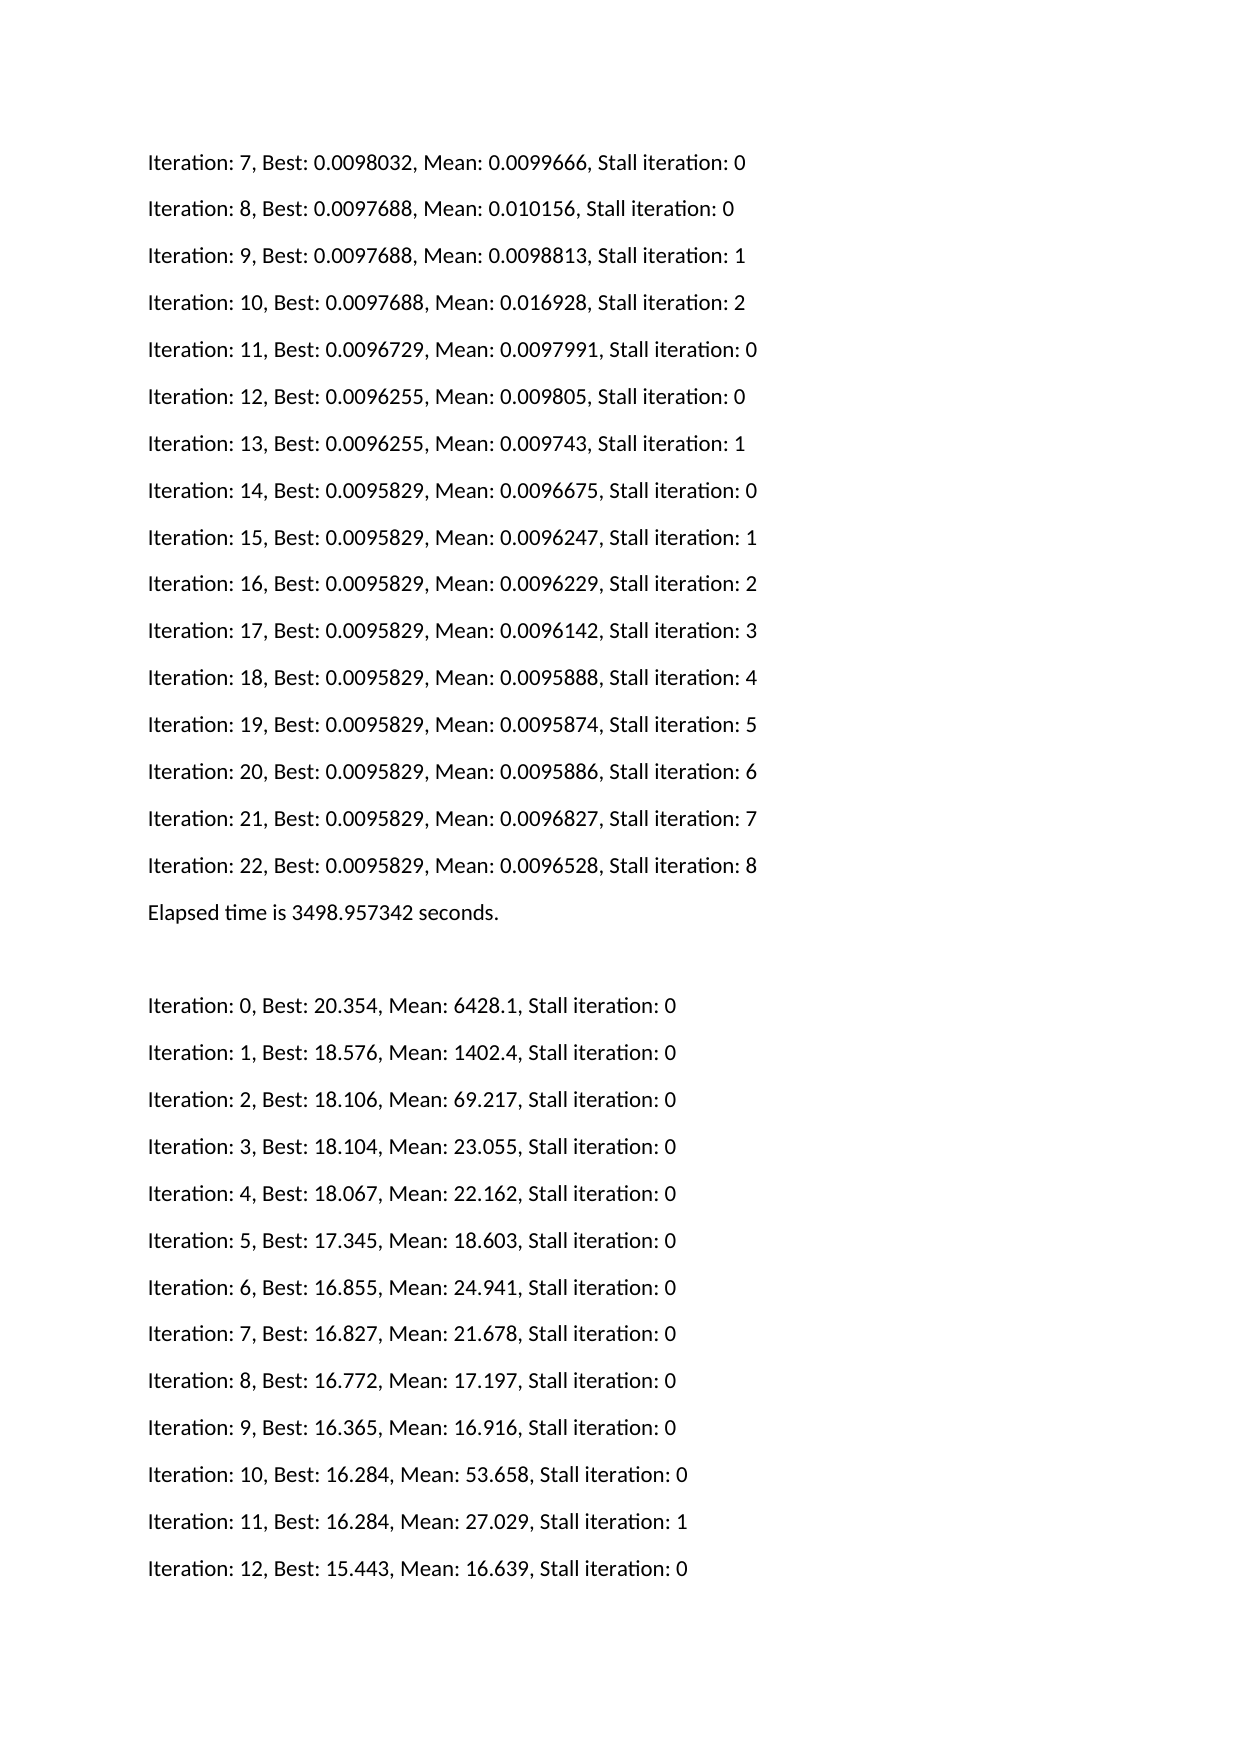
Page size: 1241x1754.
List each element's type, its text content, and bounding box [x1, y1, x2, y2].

text Iteration: 10, Best: 16.284, Mean: 53.658, Stall iteration: 0 [148, 1460, 1093, 1488]
text Iteration: 10, Best: 0.0097688, Mean: 0.016928, Stall iteration: 2 [148, 288, 1093, 316]
text Iteration: 19, Best: 0.0095829, Mean: 0.0095874, Stall iteration: 5 [148, 710, 1093, 738]
text Iteration: 11, Best: 16.284, Mean: 27.029, Stall iteration: 1 [148, 1507, 1093, 1535]
text Iteration: 12, Best: 0.0096255, Mean: 0.009805, Stall iteration: 0 [148, 382, 1093, 410]
text Iteration: 7, Best: 16.827, Mean: 21.678, Stall iteration: 0 [148, 1319, 1093, 1347]
text Iteration: 8, Best: 0.0097688, Mean: 0.010156, Stall iteration: 0 [148, 194, 1093, 222]
text Iteration: 8, Best: 16.772, Mean: 17.197, Stall iteration: 0 [148, 1366, 1093, 1394]
text Iteration: 6, Best: 16.855, Mean: 24.941, Stall iteration: 0 [148, 1273, 1093, 1301]
text Iteration: 14, Best: 0.0095829, Mean: 0.0096675, Stall iteration: 0 [148, 476, 1093, 504]
text Iteration: 7, Best: 0.0098032, Mean: 0.0099666, Stall iteration: 0 [148, 148, 1093, 176]
text Iteration: 4, Best: 18.067, Mean: 22.162, Stall iteration: 0 [148, 1179, 1093, 1207]
text Iteration: 20, Best: 0.0095829, Mean: 0.0095886, Stall iteration: 6 [148, 757, 1093, 785]
text Iteration: 13, Best: 0.0096255, Mean: 0.009743, Stall iteration: 1 [148, 429, 1093, 457]
text Iteration: 9, Best: 16.365, Mean: 16.916, Stall iteration: 0 [148, 1413, 1093, 1441]
text Iteration: 15, Best: 0.0095829, Mean: 0.0096247, Stall iteration: 1 [148, 523, 1093, 551]
text Iteration: 17, Best: 0.0095829, Mean: 0.0096142, Stall iteration: 3 [148, 616, 1093, 644]
text Iteration: 9, Best: 0.0097688, Mean: 0.0098813, Stall iteration: 1 [148, 241, 1093, 269]
text Iteration: 5, Best: 17.345, Mean: 18.603, Stall iteration: 0 [148, 1226, 1093, 1254]
text Iteration: 11, Best: 0.0096729, Mean: 0.0097991, Stall iteration: 0 [148, 335, 1093, 363]
text Iteration: 18, Best: 0.0095829, Mean: 0.0095888, Stall iteration: 4 [148, 663, 1093, 691]
text Iteration: 22, Best: 0.0095829, Mean: 0.0096528, Stall iteration: 8 [148, 851, 1093, 879]
text Iteration: 2, Best: 18.106, Mean: 69.217, Stall iteration: 0 [148, 1085, 1093, 1113]
text Iteration: 0, Best: 20.354, Mean: 6428.1, Stall iteration: 0 [148, 991, 1093, 1019]
text Iteration: 12, Best: 15.443, Mean: 16.639, Stall iteration: 0 [148, 1554, 1093, 1582]
text Elapsed time is 3498.957342 seconds. [148, 898, 1093, 926]
text Iteration: 1, Best: 18.576, Mean: 1402.4, Stall iteration: 0 [148, 1038, 1093, 1066]
text Iteration: 21, Best: 0.0095829, Mean: 0.0096827, Stall iteration: 7 [148, 804, 1093, 832]
text Iteration: 16, Best: 0.0095829, Mean: 0.0096229, Stall iteration: 2 [148, 569, 1093, 597]
text Iteration: 3, Best: 18.104, Mean: 23.055, Stall iteration: 0 [148, 1132, 1093, 1160]
